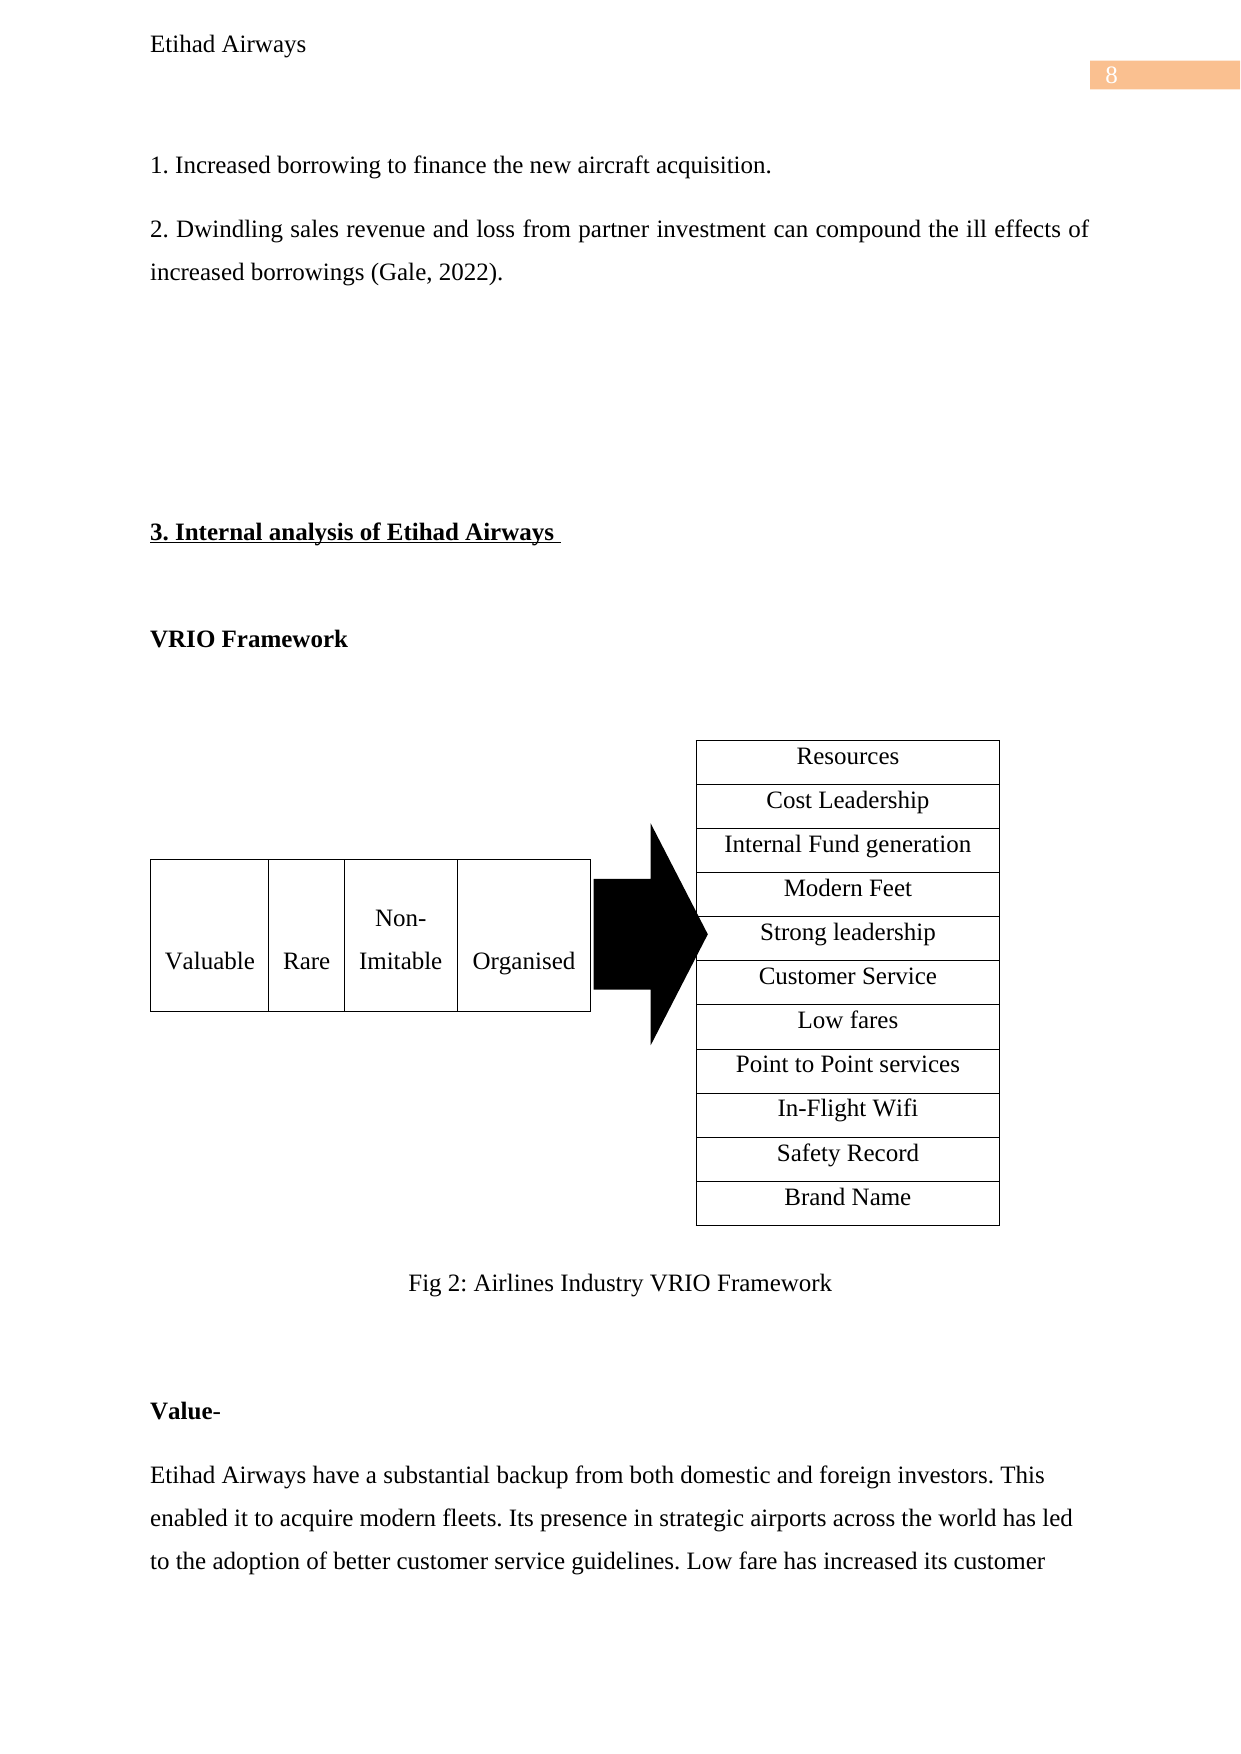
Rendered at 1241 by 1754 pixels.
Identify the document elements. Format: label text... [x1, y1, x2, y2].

table_cell Internal Fund generation [697, 829, 999, 872]
table_cell Brand Name [697, 1182, 999, 1225]
text Fig 2: Airlines Industry VRIO Framework [150, 1268, 1090, 1297]
table_cell Modern Feet [697, 873, 999, 916]
table_cell Cost Leadership [697, 785, 999, 828]
table_cell Point to Point services [697, 1050, 999, 1092]
table_header Resources [697, 741, 999, 784]
table_header Rare [269, 860, 344, 1011]
table_cell Customer Service [697, 961, 999, 1004]
table_cell Strong leadership [697, 917, 999, 960]
table_header Non-Imitable [345, 860, 457, 1011]
table_header Valuable [151, 860, 268, 1011]
subtitle VRIO Framework [150, 624, 1090, 653]
table_cell Safety Record [697, 1138, 999, 1181]
table_header Organised [458, 860, 590, 1011]
table_cell Low fares [697, 1005, 999, 1048]
text Value- [150, 1396, 1090, 1425]
text 2. Dwindling sales revenue and loss from partner investment can compound the ill effects of increased borrowings (Gale, 2022). [150, 214, 1090, 286]
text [150, 1460, 1090, 1575]
text 1. Increased borrowing to finance the new aircraft acquisition. [150, 150, 1090, 179]
table_cell In-Flight Wifi [697, 1094, 999, 1137]
subtitle 3. Internal analysis of Etihad Airways [150, 517, 1090, 546]
